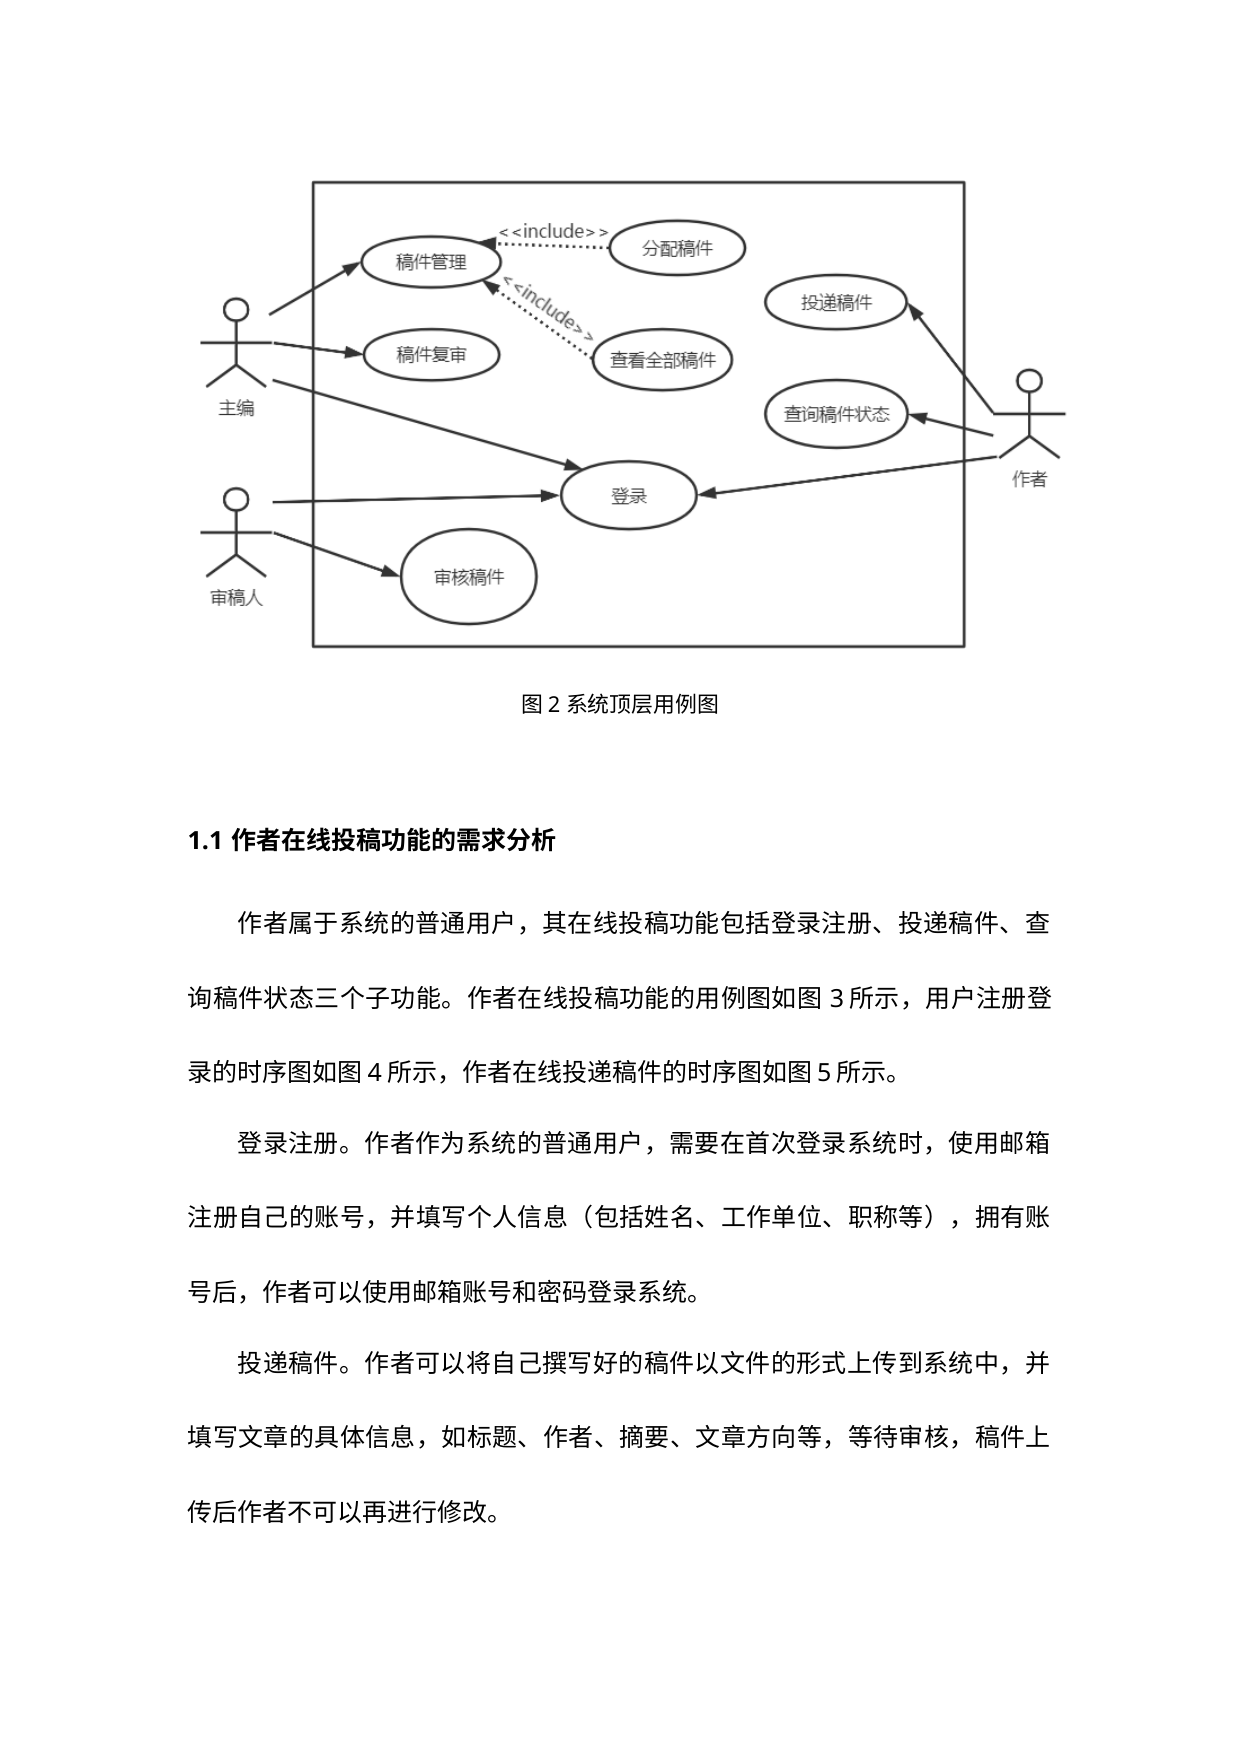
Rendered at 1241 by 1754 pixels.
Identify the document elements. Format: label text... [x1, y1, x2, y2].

text 图2 系统顶层用例图 [187, 686, 1053, 719]
picture [187, 162, 1080, 667]
text 登录注册。作者作为系统的普通用户，需要在首次登录系统时，使用邮箱注册自己的账号，并填写个人信息（包括姓名、工作单位、职称等），拥有账号后，作者可以使用邮箱账号和密码登录系统。 [187, 1109, 1053, 1323]
text 投递稿件。作者可以将自己撰写好的稿件以文件的形式上传到系统中，并填写文章的具体信息，如标题、作者、摘要、文章方向等，等待审核，稿件上传后作者不可以再进行修改。 [187, 1329, 1053, 1543]
text 作者属于系统的普通用户，其在线投稿功能包括登录注册、投递稿件、查询稿件状态三个子功能。作者在线投稿功能的用例图如图3所示，用户注册登录的时序图如图4所示，作者在线投递稿件的时序图如图5所示。 [187, 889, 1053, 1103]
list 作者在线投稿功能的需求分析 [187, 806, 1053, 871]
